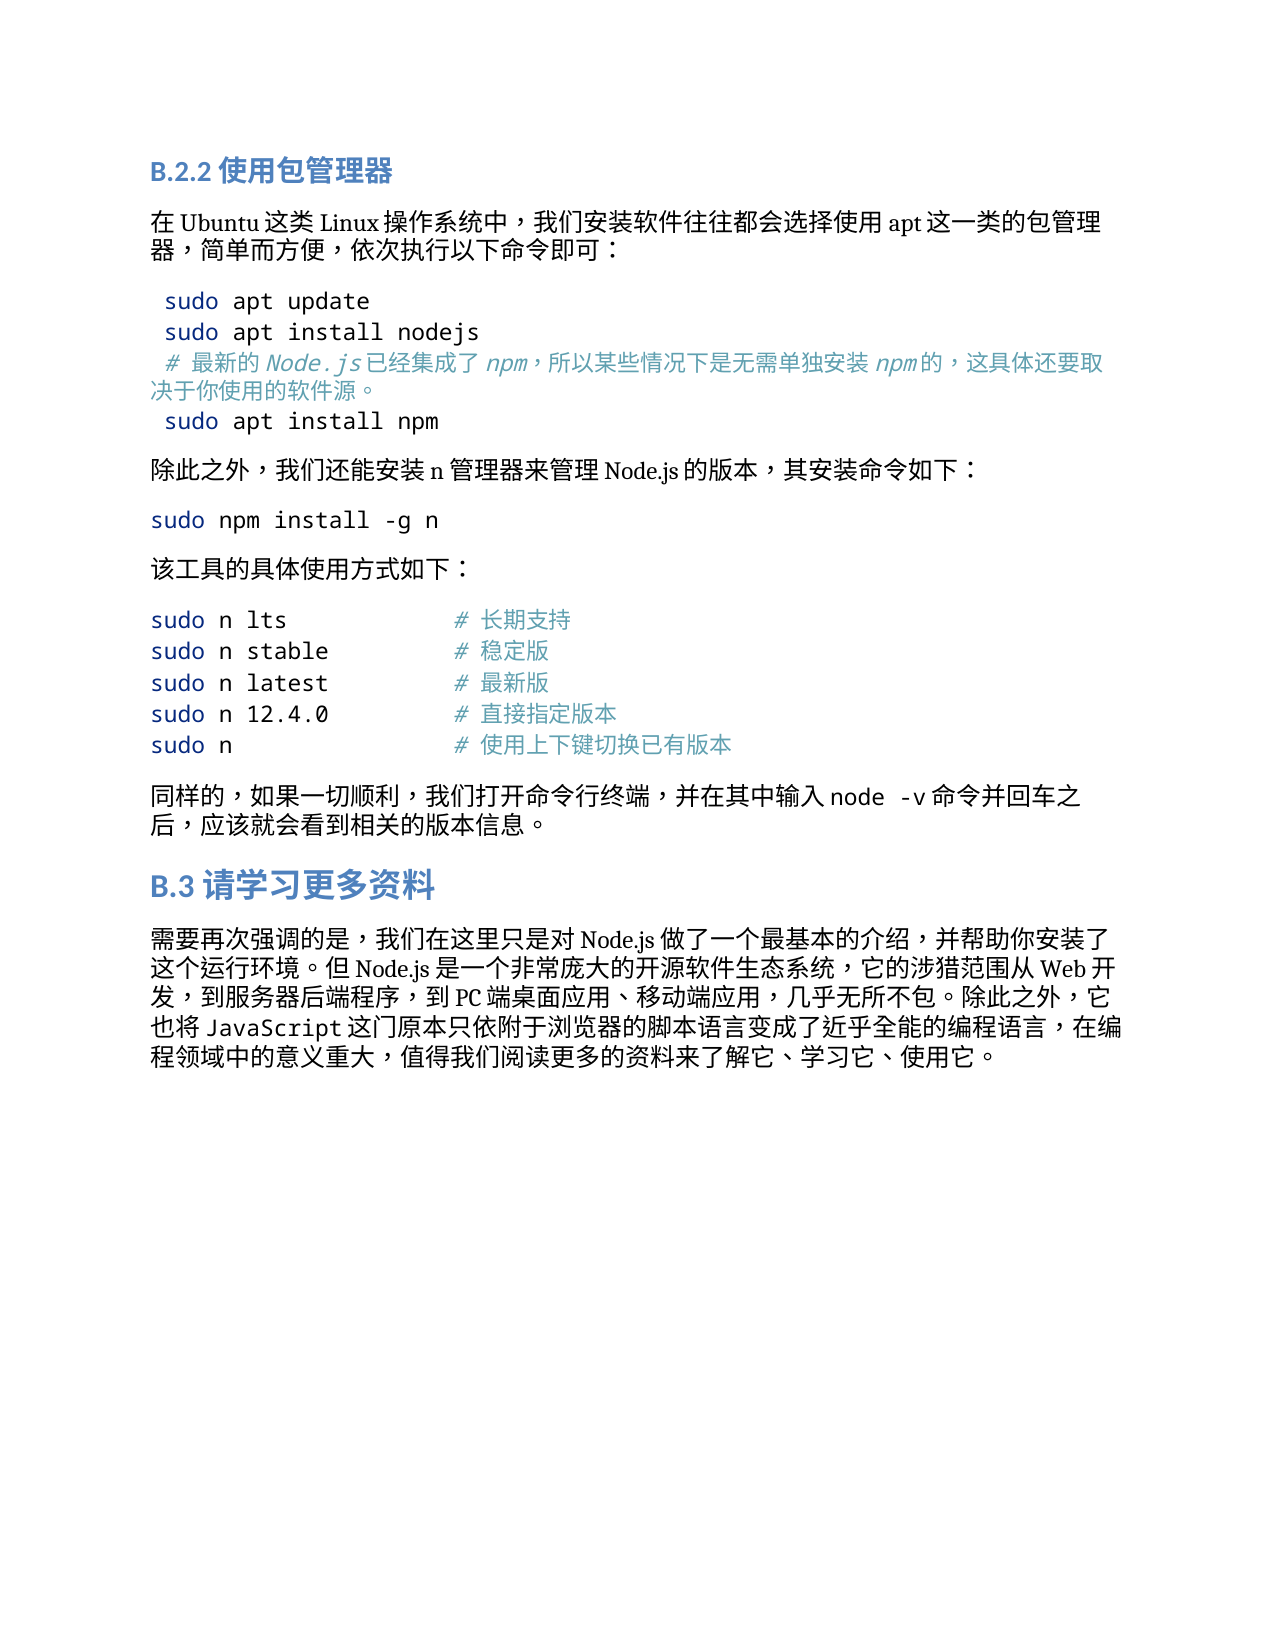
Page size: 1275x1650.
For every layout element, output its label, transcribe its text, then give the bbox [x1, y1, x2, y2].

text 该工具的具体使用方式如下： [150, 556, 1125, 585]
text sudo npm install -g n [150, 504, 1125, 536]
text 除此之外，我们还能安装n管理器来管理Node.js的版本，其安装命令如下： [150, 457, 1125, 486]
text 同样的，如果一切顺利，我们打开命令行终端，并在其中输入node -v命令并回车之后，应该就会看到相关的版本信息。 [150, 781, 1125, 841]
text sudo n lts # 长期支持 sudo n stable # 稳定版 sudo n latest # 最新版 sudo n 12.4.0 # 直接指定版本 sudo n # 使用上下键切换已有版本 [150, 604, 1125, 760]
text 需要再次强调的是，我们在这里只是对Node.js做了一个最基本的介绍，并帮助你安装了这个运行环境。但Node.js是一个非常庞大的开源软件生态系统，它的涉猎范围从Web开发，到服务器后端程序，到PC端桌面应用、移动端应用，几乎无所不包。除此之外，它也将JavaScript这门原本只依附于浏览器的脚本语言变成了近乎全能的编程语言，在编程领域中的意义重大，值得我们阅读更多的资料来了解它、学习它、使用它。 [150, 926, 1125, 1072]
text sudo apt update sudo apt install nodejs # 最新的Node.js已经集成了npm，所以某些情况下是无需单独安装npm的，这具体还要取决于你使用的软件源。 sudo apt install npm [150, 285, 1125, 436]
subtitle B.2.2 使用包管理器 [150, 150, 1125, 190]
subtitle B.3 请学习更多资料 [150, 862, 1125, 907]
text 在Ubuntu这类Linux操作系统中，我们安装软件往往都会选择使用apt这一类的包管理器，简单而方便，依次执行以下命令即可： [150, 208, 1125, 266]
